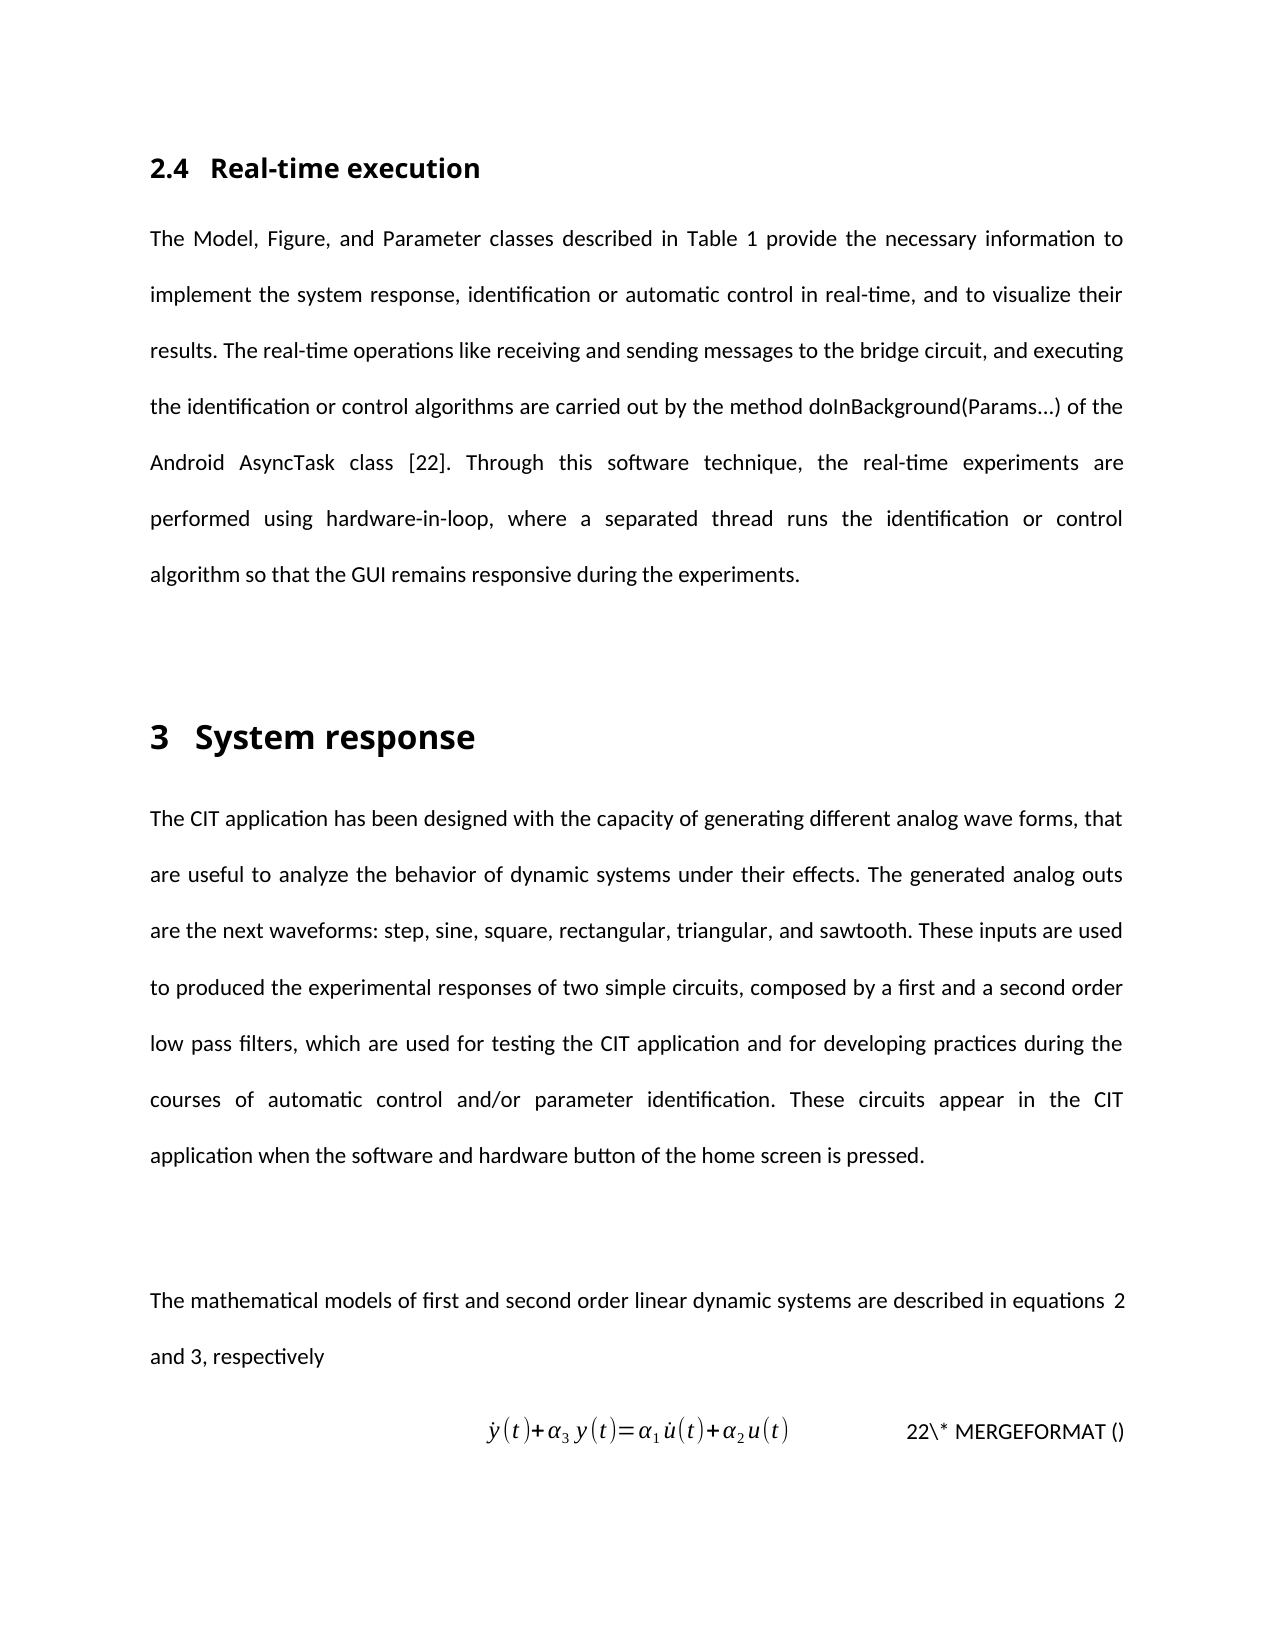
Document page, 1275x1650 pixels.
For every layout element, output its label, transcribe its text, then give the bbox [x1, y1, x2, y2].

text The mathematical models of first and second order linear dynamic systems are described in equations and , respectively [150, 1286, 1125, 1370]
subtitle System response [150, 714, 1125, 759]
subtitle Real-time execution [150, 150, 1125, 187]
text The CIT application has been designed with the capacity of generating different analog wave forms, that are useful to analyze the behavior of dynamic systems under their effects. The generated analog outs are the next waveforms: step, sine, square, rectangular, triangular, and sawtooth. These inputs are used to produced the experimental responses of two simple circuits, composed by a first and a second order low pass filters, which are used for testing the CIT application and for developing practices during the courses of automatic control and/or parameter identification. These circuits appear in the CIT application when the software and hardware button of the home screen is pressed. [150, 804, 1125, 1169]
text The Model, Figure, and Parameter classes described in Table 1 provide the necessary information to implement the system response, identification or automatic control in real-time, and to visualize their results. The real-time operations like receiving and sending messages to the bridge circuit, and executing the identification or control algorithms are carried out by the method doInBackground(Params...) of the Android AsyncTask class [22]. Through this software technique, the real-time experiments are performed using hardware-in-loop, where a separated thread runs the identification or control algorithm so that the GUI remains responsive during the experiments. [150, 224, 1125, 588]
